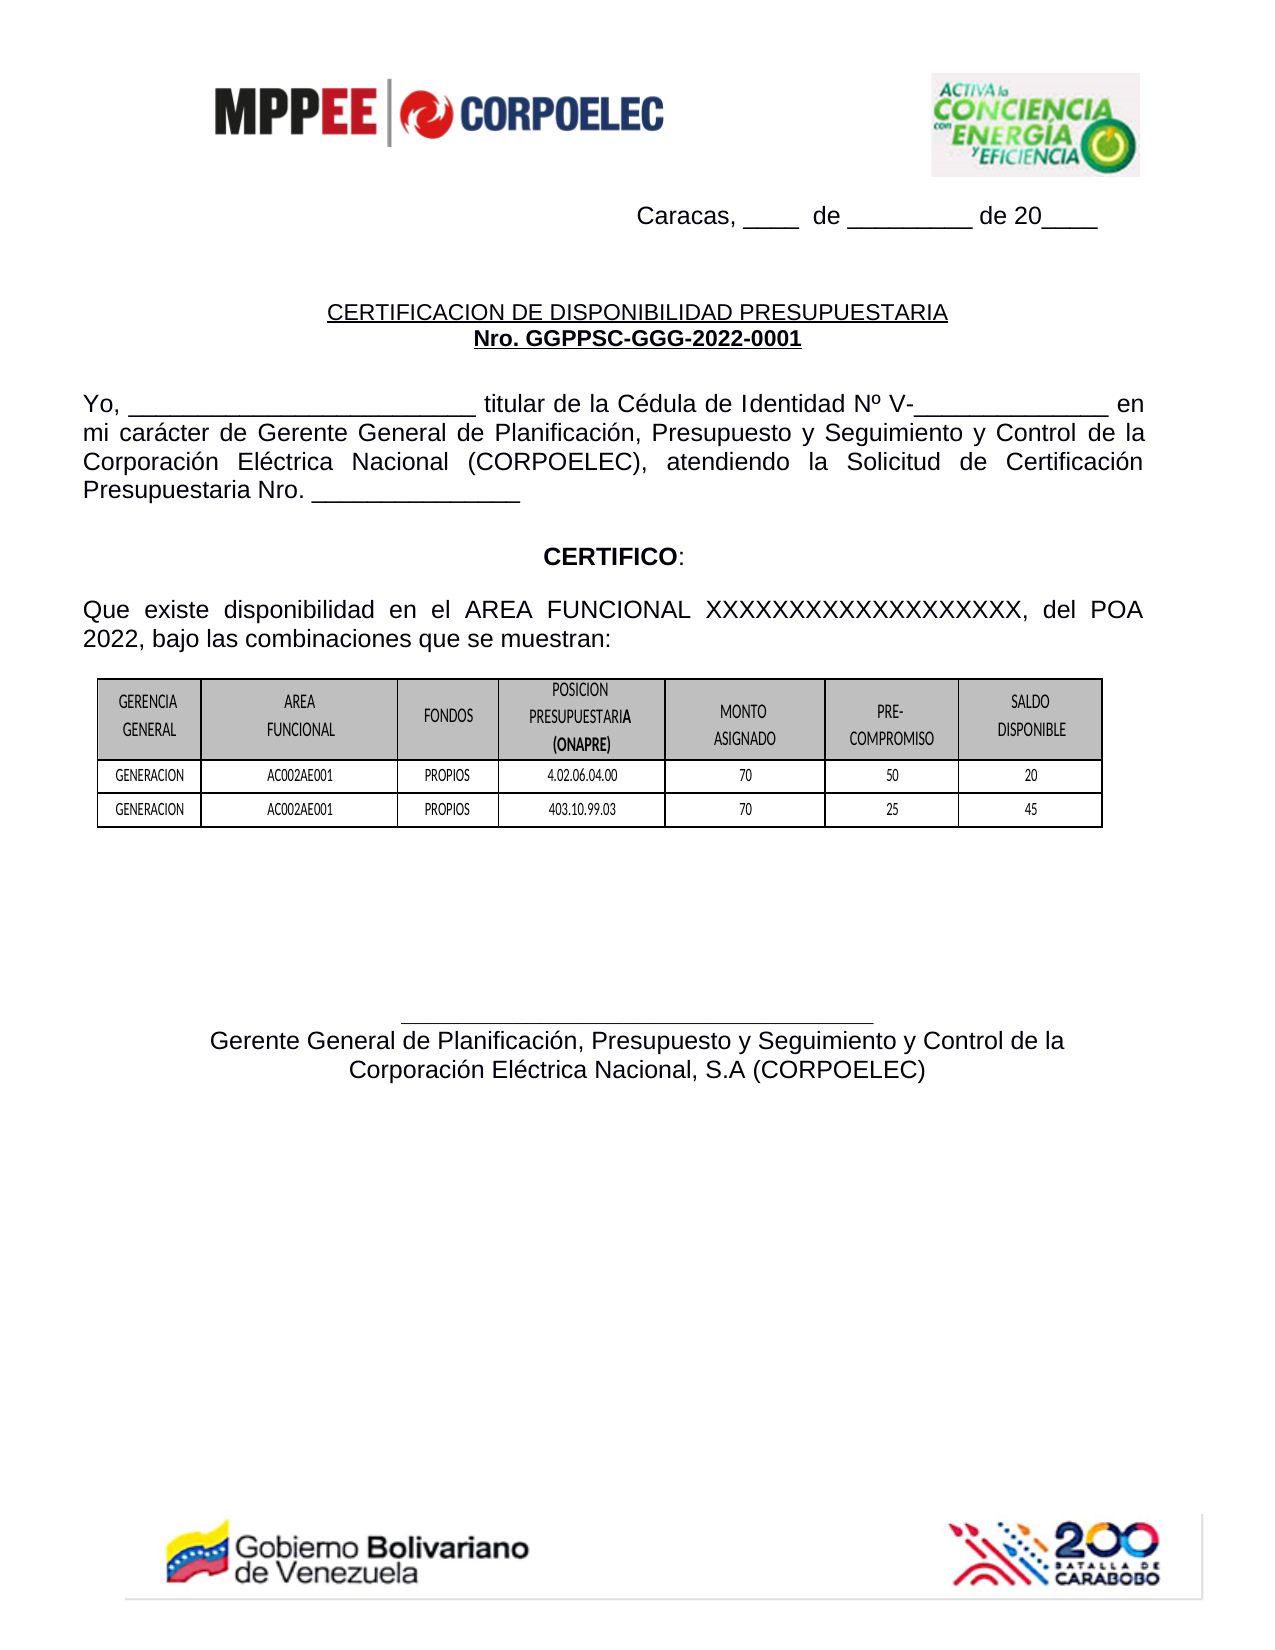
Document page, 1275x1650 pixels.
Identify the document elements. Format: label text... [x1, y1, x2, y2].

picture [931, 73, 1141, 177]
text Caracas, ____ de _________ de 20____ [177, 201, 1098, 230]
picture [177, 73, 667, 147]
text CERTIFICO: [83, 541, 1145, 570]
text CERTIFICACION DE DISPONIBILIDAD PRESUPUESTARIA Nro. GGPPSC-GGG-2022-0001 [177, 299, 1098, 351]
text Gerente General de Planificación, Presupuesto y Seguimiento y Control de la [177, 1026, 1098, 1055]
picture [125, 1514, 1208, 1605]
text Que existe disponibilidad en el AREA FUNCIONAL XXXXXXXXXXXXXXXXXXX, del POA 2022, bajo las combinaciones que se muestran: [83, 595, 1145, 653]
text __________________________________ [177, 998, 1098, 1026]
text Corporación Eléctrica Nacional, S.A (CORPOELEC) [177, 1055, 1098, 1084]
text Yo, _________________________ titular de la Cédula de Identidad Nº V-______________ en mi carácter de Gerente General de Planificación, Presupuesto y Seguimiento y Control de la Corporación Eléctrica Nacional (CORPOELEC), atendiendo la Solicitud de Certificación Presupuestaria Nro. _______________ [83, 389, 1145, 504]
